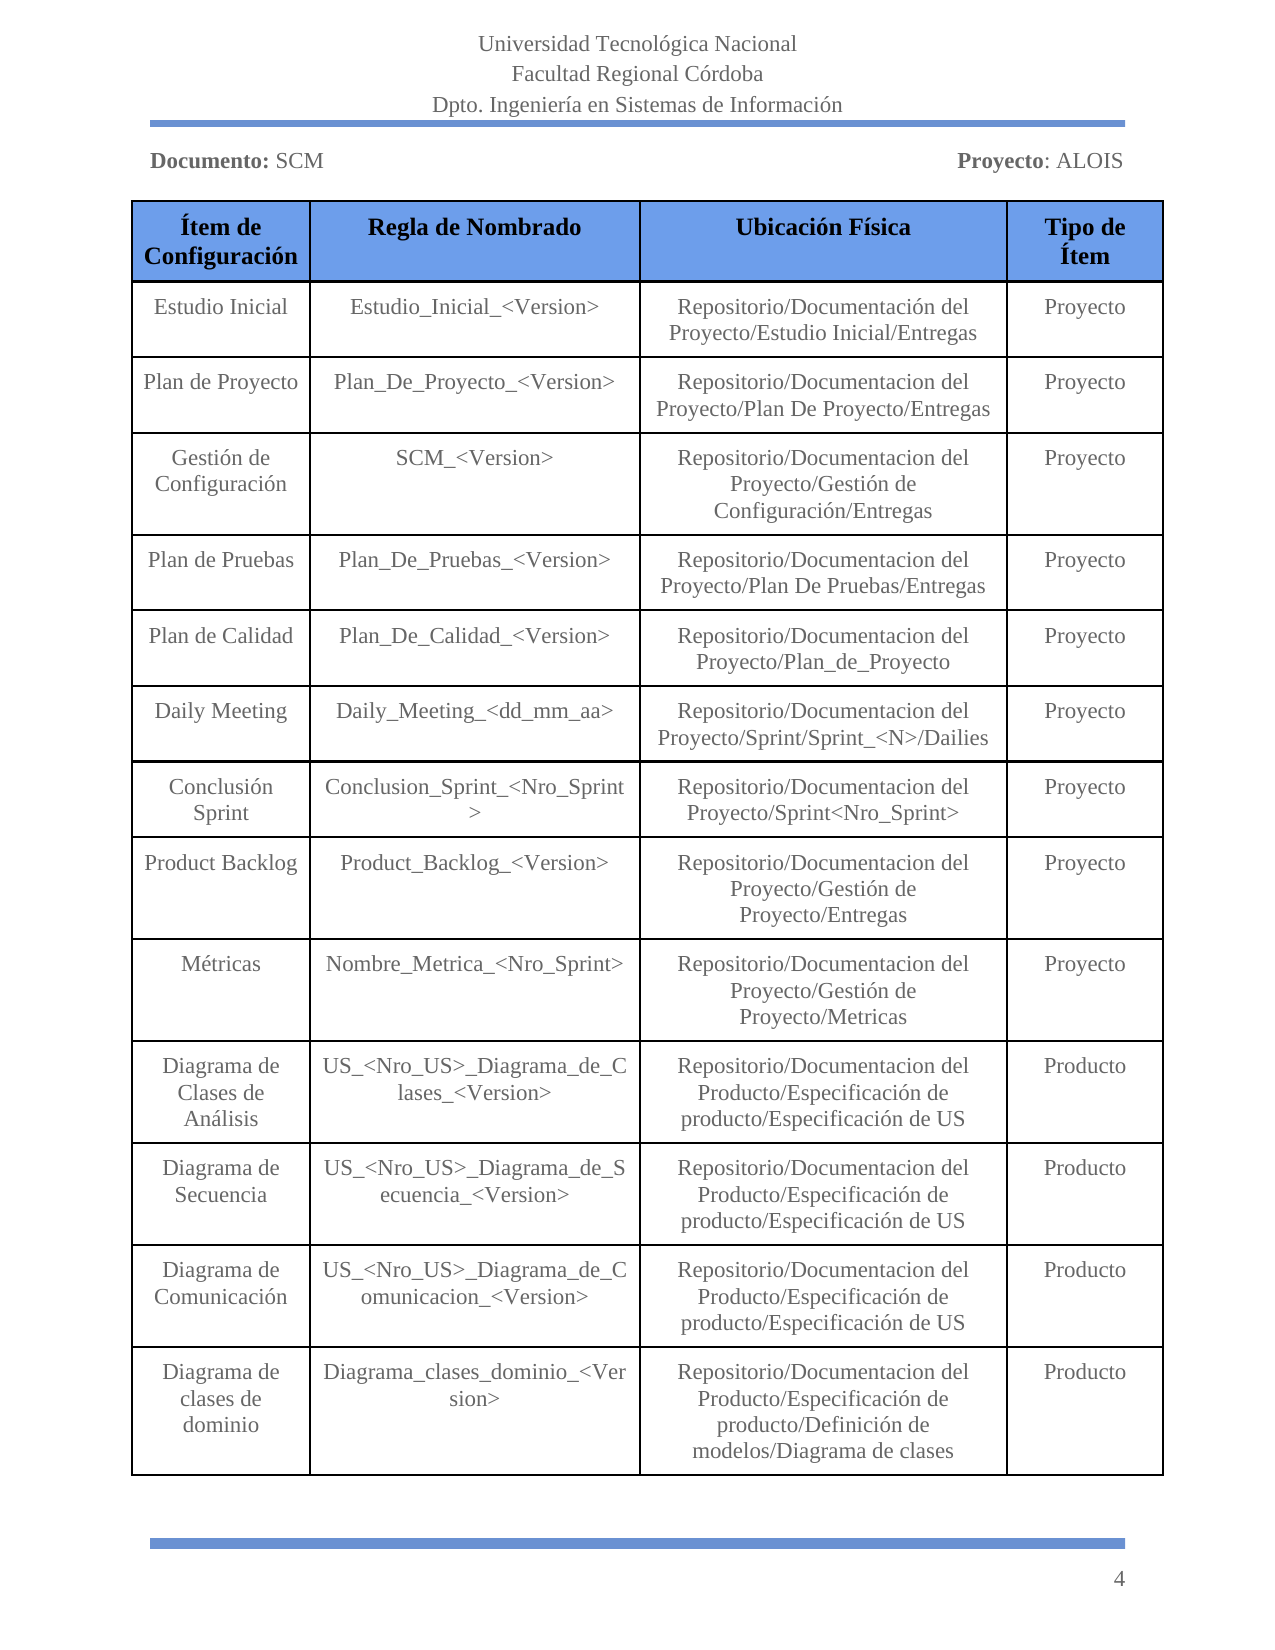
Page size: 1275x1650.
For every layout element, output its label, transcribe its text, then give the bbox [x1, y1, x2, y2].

table_cell Gestión de Configuración [133, 434, 309, 533]
table_cell Diagrama de Clases de Análisis [133, 1042, 309, 1142]
table_cell SCM_<Version> [311, 434, 639, 533]
table_cell Plan de Calidad [133, 611, 309, 685]
table_cell Métricas [133, 940, 309, 1040]
table_cell Repositorio/Documentacion del Proyecto/Plan De Proyecto/Entregas [641, 358, 1006, 432]
table_cell US_<Nro_US>_Diagrama_de_Clases_<Version> [311, 1042, 639, 1142]
table_cell Proyecto [1008, 536, 1162, 609]
table_cell Proyecto [1008, 838, 1162, 938]
table_header Tipo de Ítem [1008, 202, 1162, 280]
table_cell Repositorio/Documentacion del Proyecto/Sprint<Nro_Sprint> [641, 763, 1006, 836]
table_cell Repositorio/Documentacion del Proyecto/Gestión de Proyecto/Metricas [641, 940, 1006, 1040]
table_cell Producto [1008, 1144, 1162, 1244]
table_cell Daily_Meeting_<dd_mm_aa> [311, 687, 639, 760]
table_cell Proyecto [1008, 358, 1162, 432]
table_cell Producto [1008, 1246, 1162, 1346]
picture [150, 1538, 1125, 1549]
table_cell Product_Backlog_<Version> [311, 838, 639, 938]
table_cell Proyecto [1008, 687, 1162, 760]
table_cell Diagrama_clases_dominio_<Version> [311, 1348, 639, 1474]
table_cell Product Backlog [133, 838, 309, 938]
table_cell Diagrama de Secuencia [133, 1144, 309, 1244]
table_cell Repositorio/Documentación del Proyecto/Estudio Inicial/Entregas [641, 283, 1006, 356]
table_cell Nombre_Metrica_<Nro_Sprint> [311, 940, 639, 1040]
table_cell Repositorio/Documentacion del Producto/Especificación de producto/Definición de modelos/Diagrama de clases [641, 1348, 1006, 1474]
table_cell Repositorio/Documentacion del Proyecto/Sprint/Sprint_<N>/Dailies [641, 687, 1006, 760]
table_cell Repositorio/Documentacion del Proyecto/Plan_de_Proyecto [641, 611, 1006, 685]
table_cell Plan de Proyecto [133, 358, 309, 432]
table_cell Repositorio/Documentacion del Producto/Especificación de producto/Especificación de US [641, 1042, 1006, 1142]
table_cell Proyecto [1008, 763, 1162, 836]
table_cell Repositorio/Documentacion del Producto/Especificación de producto/Especificación de US [641, 1144, 1006, 1244]
table_cell Conclusion_Sprint_<Nro_Sprint> [311, 763, 639, 836]
table_cell Proyecto [1008, 611, 1162, 685]
table_cell Proyecto [1008, 283, 1162, 356]
table_cell Plan de Pruebas [133, 536, 309, 609]
table_header Ubicación Física [641, 202, 1006, 280]
table_cell Plan_De_Pruebas_<Version> [311, 536, 639, 609]
table_cell Daily Meeting [133, 687, 309, 760]
table_cell Repositorio/Documentacion del Proyecto/Plan De Pruebas/Entregas [641, 536, 1006, 609]
table_cell Repositorio/Documentacion del Proyecto/Gestión de Configuración/Entregas [641, 434, 1006, 533]
table_cell Repositorio/Documentacion del Producto/Especificación de producto/Especificación de US [641, 1246, 1006, 1346]
table_cell Plan_De_Calidad_<Version> [311, 611, 639, 685]
table_cell US_<Nro_US>_Diagrama_de_Comunicacion_<Version> [311, 1246, 639, 1346]
table_cell Proyecto [1008, 940, 1162, 1040]
table_cell Proyecto [1008, 434, 1162, 533]
table_header Ítem de Configuración [133, 202, 309, 280]
picture [150, 120, 1125, 127]
table_cell Producto [1008, 1042, 1162, 1142]
table_header Regla de Nombrado [311, 202, 639, 280]
table_cell Repositorio/Documentacion del Proyecto/Gestión de Proyecto/Entregas [641, 838, 1006, 938]
table_cell Diagrama de Comunicación [133, 1246, 309, 1346]
table_cell US_<Nro_US>_Diagrama_de_Secuencia_<Version> [311, 1144, 639, 1244]
table_cell Plan_De_Proyecto_<Version> [311, 358, 639, 432]
table_cell Conclusión Sprint [133, 763, 309, 836]
table_cell Producto [1008, 1348, 1162, 1474]
table_cell Estudio Inicial [133, 283, 309, 356]
table_cell Estudio_Inicial_<Version> [311, 283, 639, 356]
table_cell Diagrama de clases de dominio [133, 1348, 309, 1474]
